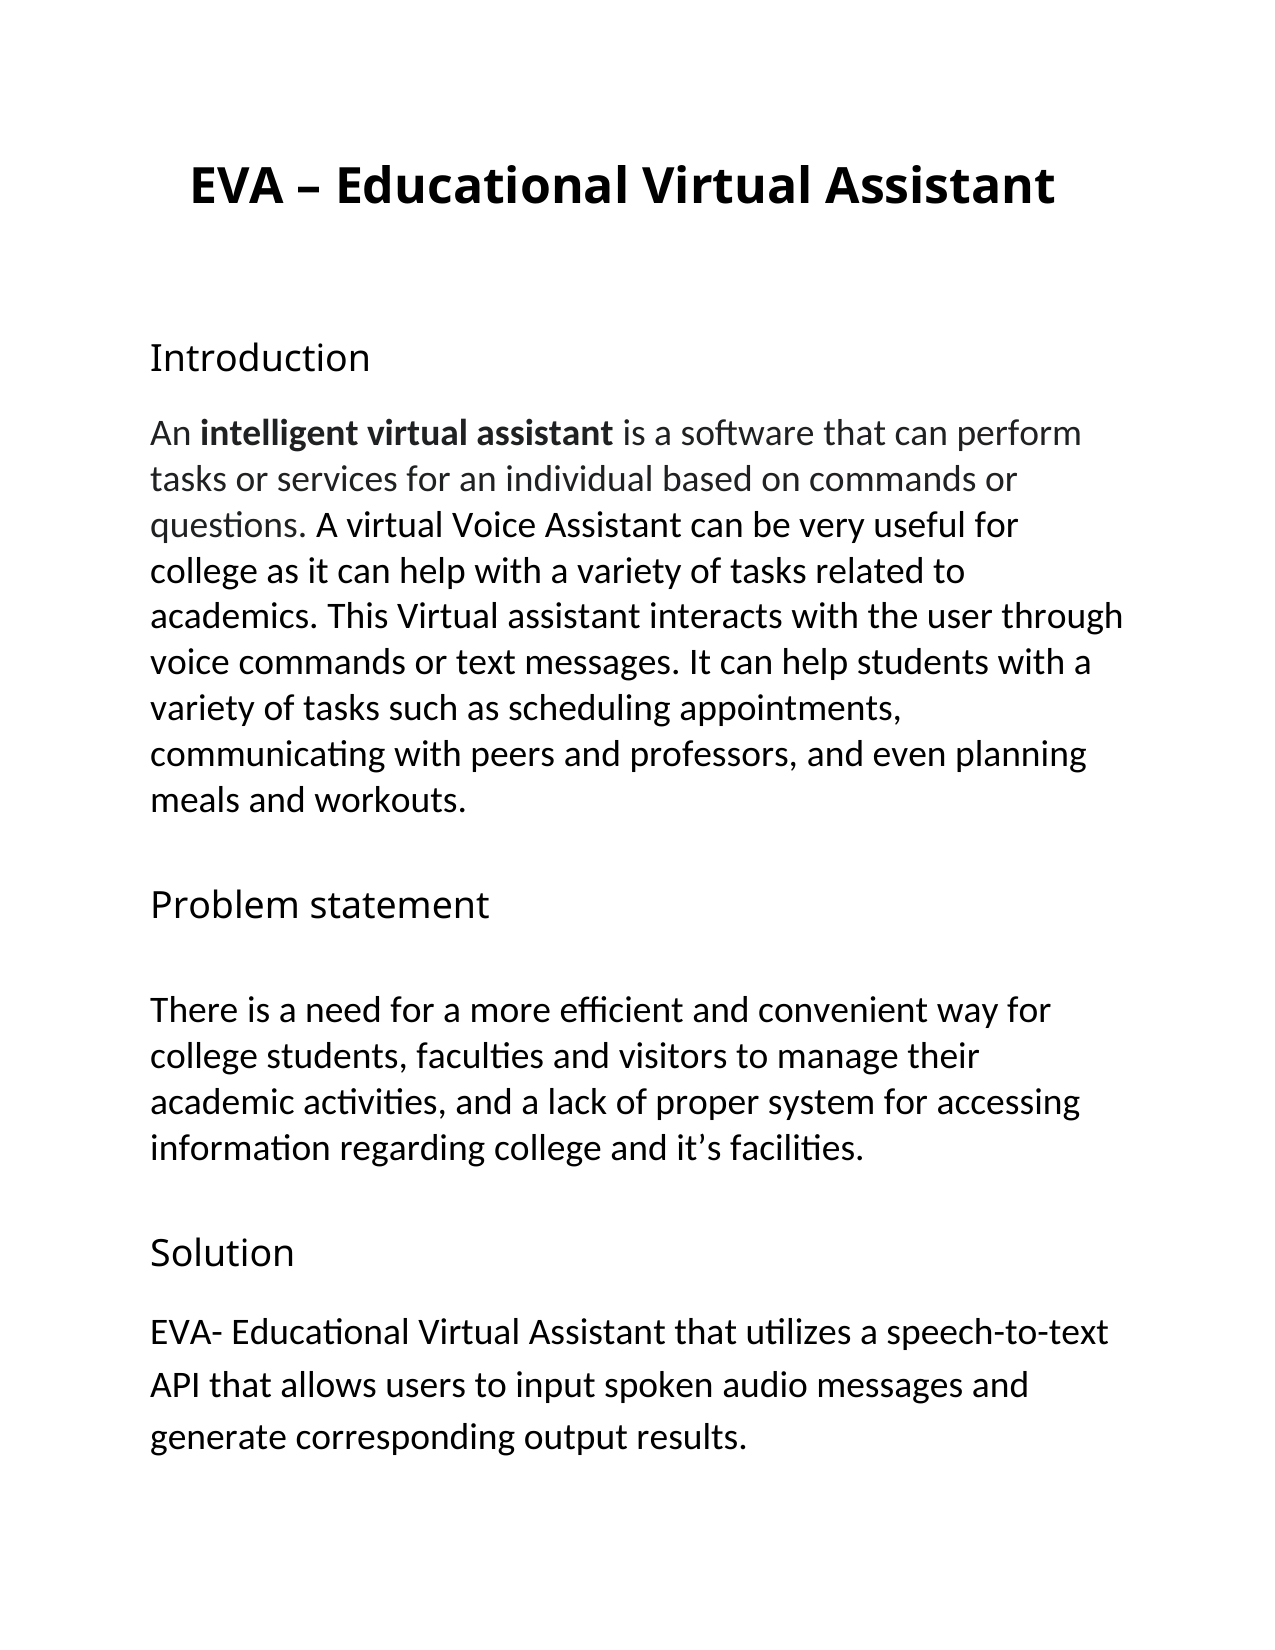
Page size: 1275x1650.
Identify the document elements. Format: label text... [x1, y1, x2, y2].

text An intelligent virtual assistant is a software that can perform tasks or services for an individual based on commands or questions. A virtual Voice Assistant can be very useful for college as it can help with a variety of tasks related to academics. This Virtual assistant interacts with the user through voice commands or text messages. It can help students with a variety of tasks such as scheduling appointments, communicating with peers and professors, and even planning meals and workouts. [150, 409, 1125, 822]
text There is a need for a more efficient and convenient way for college students, faculties and visitors to manage their academic activities, and a lack of proper system for accessing information regarding college and it’s facilities. [150, 986, 1125, 1169]
text Problem statement [150, 878, 1125, 929]
text Solution [150, 1226, 1125, 1277]
text Introduction [150, 332, 1125, 383]
text EVA- Educational Virtual Assistant that utilizes a speech-to-text API that allows users to input spoken audio messages and generate corresponding output results. [150, 1308, 1125, 1459]
text EVA – Educational Virtual Assistant [150, 150, 1125, 218]
